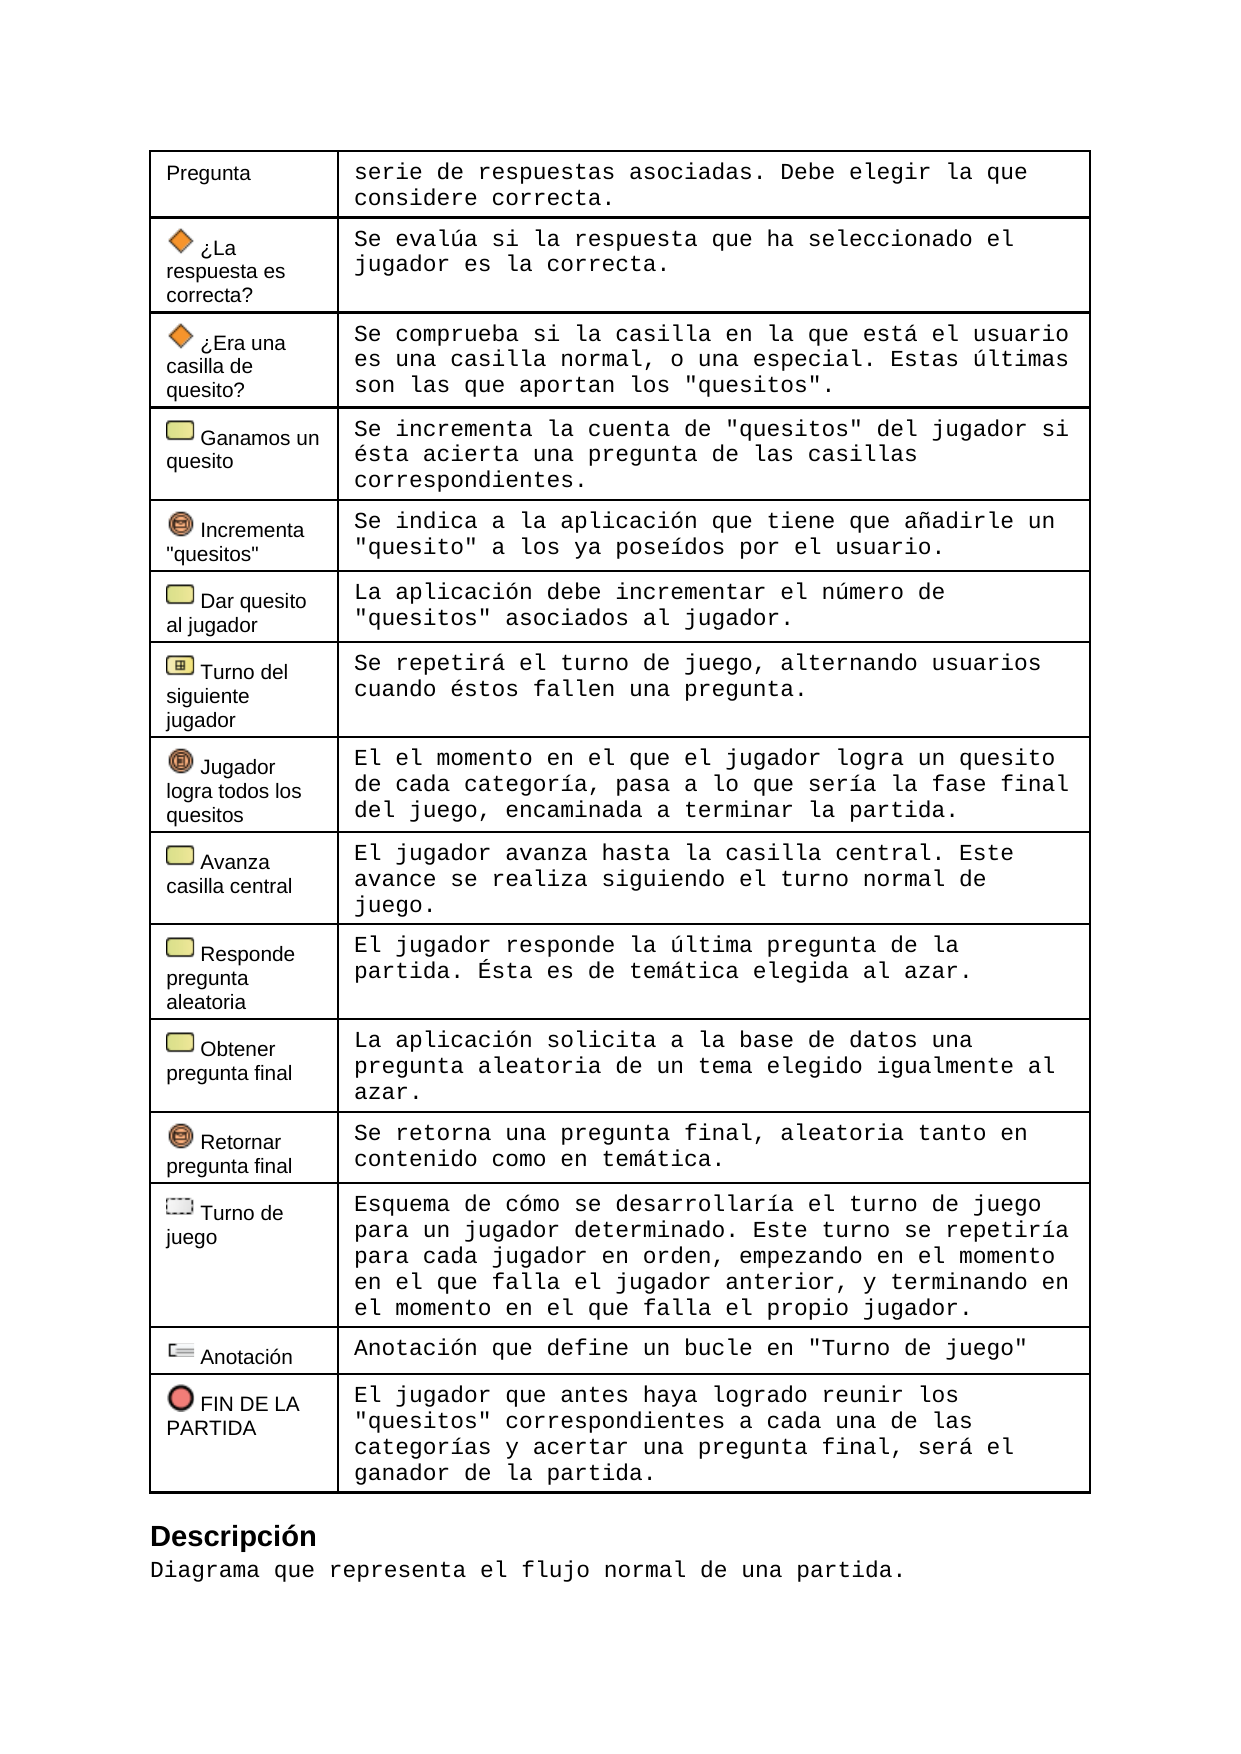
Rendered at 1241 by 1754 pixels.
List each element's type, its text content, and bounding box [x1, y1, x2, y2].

picture [166, 509, 195, 538]
table_cell Dar quesito al jugador [151, 572, 337, 641]
picture [166, 1192, 195, 1221]
table_cell El jugador responde la última pregunta de la partida. Ésta es de temática elegida al azar. [339, 925, 1089, 1018]
table_cell ¿Era una casilla de quesito? [151, 314, 337, 406]
table_cell Se indica a la aplicación que tiene que añadirle un "quesito" a los ya poseídos por el usuario. [339, 501, 1089, 570]
table_cell La aplicación debe incrementar el número de "quesitos" asociados al jugador. [339, 572, 1089, 641]
picture [166, 1028, 195, 1057]
picture [166, 1336, 195, 1365]
picture [166, 416, 195, 445]
table_cell Se retorna una pregunta final, aleatoria tanto en contenido como en temática. [339, 1113, 1089, 1182]
table_cell El jugador que antes haya logrado reunir los "quesitos" correspondientes a cada una de las categorías y acertar una pregunta final, será el ganador de la partida. [339, 1375, 1089, 1491]
table_cell Responde pregunta aleatoria [151, 925, 337, 1018]
table_cell Se evalúa si la respuesta que ha seleccionado el jugador es la correcta. [339, 219, 1089, 311]
table_cell Se incrementa la cuenta de "quesitos" del jugador si ésta acierta una pregunta de las casillas correspondientes. [339, 409, 1089, 499]
picture [166, 933, 195, 962]
picture [166, 1121, 195, 1150]
table_cell Turno del siguiente jugador [151, 643, 337, 736]
table_cell Turno de juego [151, 1184, 337, 1326]
table_cell Obtener pregunta final [151, 1020, 337, 1111]
table_cell La aplicación solicita a la base de datos una pregunta aleatoria de un tema elegido igualmente al azar. [339, 1020, 1089, 1111]
table_cell Se comprueba si la casilla en la que está el usuario es una casilla normal, o una especial. Estas últimas son las que aportan los "quesitos". [339, 314, 1089, 406]
picture [166, 226, 195, 255]
picture [166, 321, 195, 350]
table_cell Se repetirá el turno de juego, alternando usuarios cuando éstos fallen una pregunta. [339, 643, 1089, 736]
table_cell Incrementa "quesitos" [151, 501, 337, 570]
picture [166, 746, 195, 775]
table_cell El jugador avanza hasta la casilla central. Este avance se realiza siguiendo el turno normal de juego. [339, 833, 1089, 923]
picture [166, 1383, 195, 1412]
table_cell El el momento en el que el jugador logra un quesito de cada categoría, pasa a lo que sería la fase final del juego, encaminada a terminar la partida. [339, 738, 1089, 831]
table_cell Esquema de cómo se desarrollaría el turno de juego para un jugador determinado. Este turno se repetiría para cada jugador en orden, empezando en el momento en el que falla el jugador anterior, y terminando en el momento en el que falla el propio jugador. [339, 1184, 1089, 1326]
table_cell Anotación [151, 1328, 337, 1373]
picture [166, 651, 195, 680]
text Diagrama que representa el flujo normal de una partida. [150, 1558, 1090, 1584]
picture [166, 841, 195, 870]
table_cell Anotación que define un bucle en "Turno de juego" [339, 1328, 1089, 1373]
table_cell Jugador logra todos los quesitos [151, 738, 337, 831]
table_cell FIN DE LA PARTIDA [151, 1375, 337, 1491]
table_cell Ganamos un quesito [151, 409, 337, 499]
subtitle Descripción [150, 1518, 1090, 1552]
table_cell Responder Pregunta [151, 152, 337, 216]
picture [166, 580, 195, 609]
table_cell ¿La respuesta es correcta? [151, 219, 337, 311]
table_cell Avanza casilla central [151, 833, 337, 923]
table_cell Retornar pregunta final [151, 1113, 337, 1182]
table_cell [339, 152, 1089, 216]
